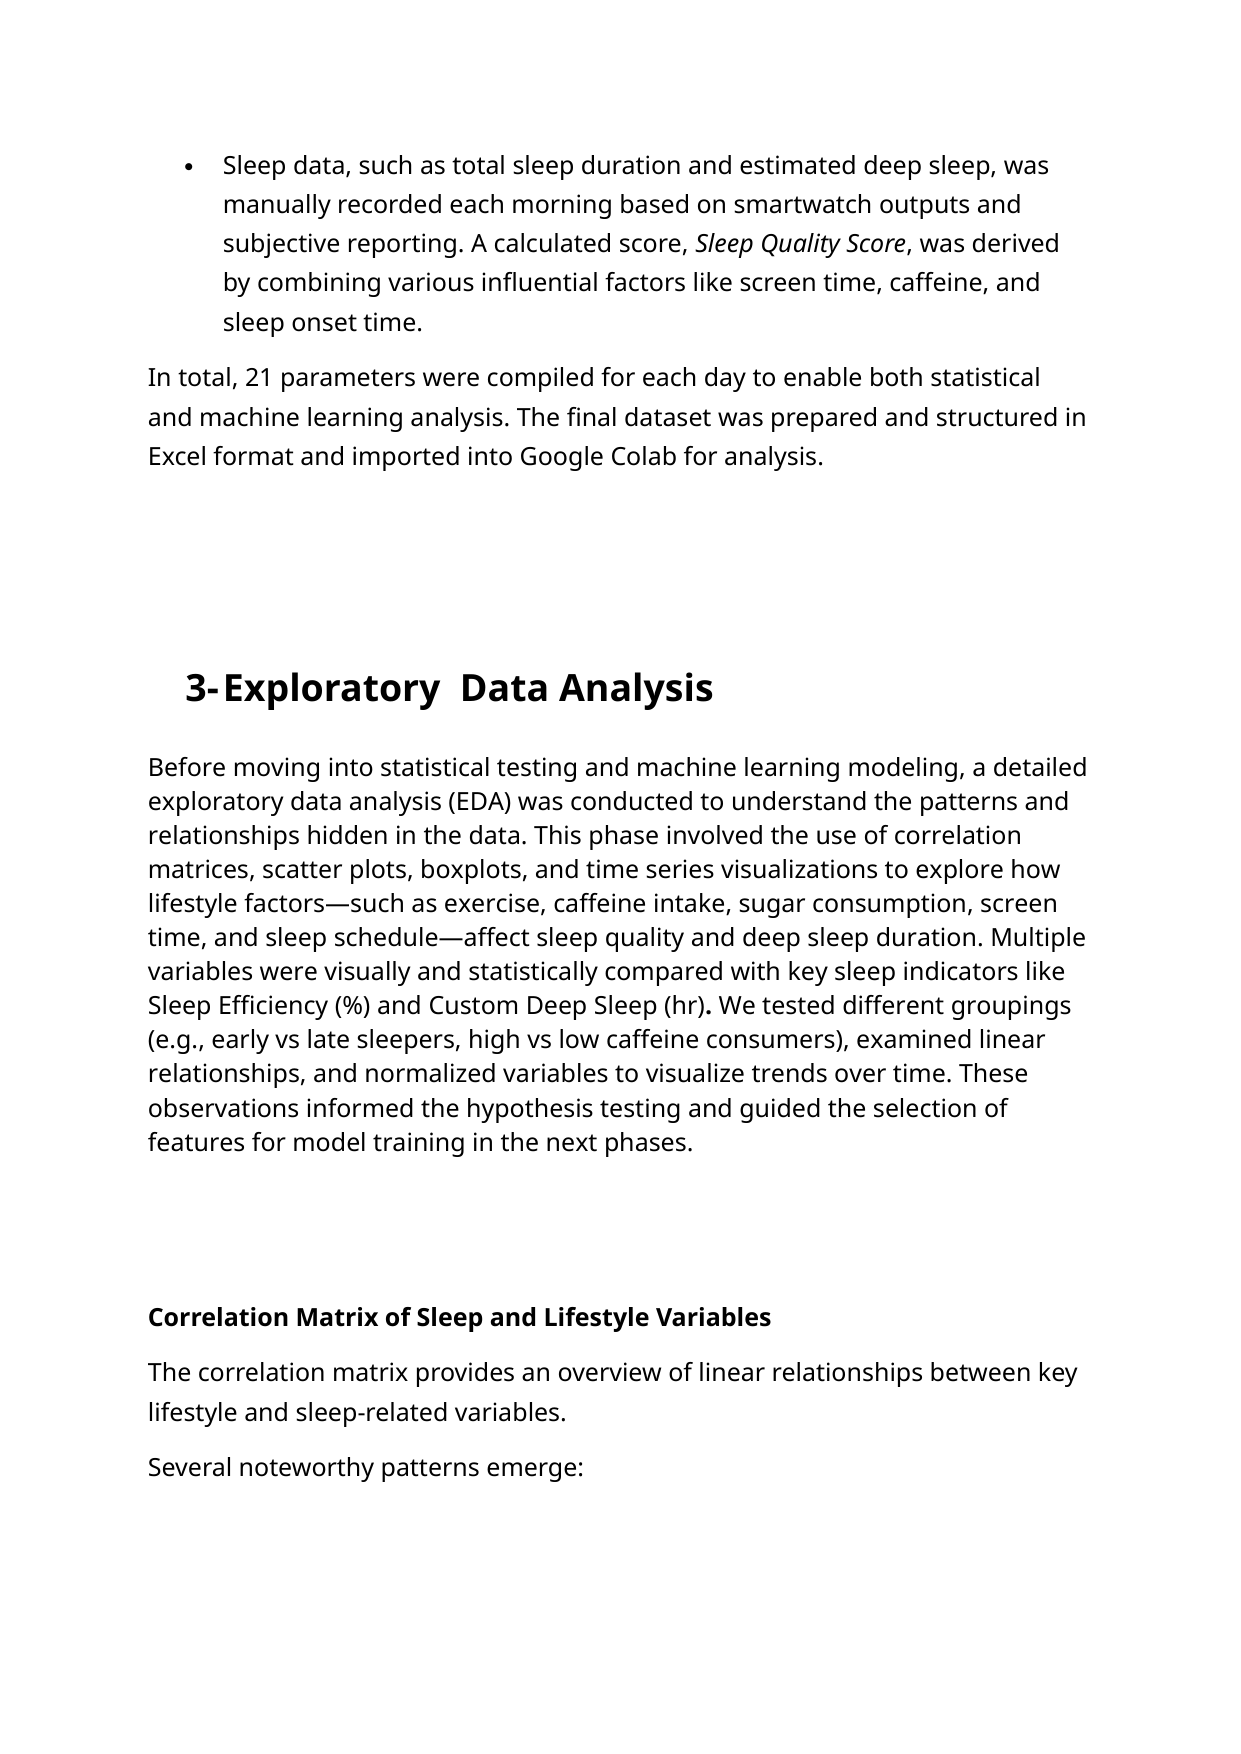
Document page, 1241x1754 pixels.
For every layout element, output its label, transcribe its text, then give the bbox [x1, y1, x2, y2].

text Several noteworthy patterns emerge: [148, 1450, 1093, 1484]
text In total, 21 parameters were compiled for each day to enable both statistical and machine learning analysis. The final dataset was prepared and structured in Excel format and imported into Google Colab for analysis. [148, 360, 1093, 472]
list Exploratory Data Analysis [185, 662, 1093, 713]
text Before moving into statistical testing and machine learning modeling, a detailed exploratory data analysis (EDA) was conducted to understand the patterns and relationships hidden in the data. This phase involved the use of correlation matrices, scatter plots, boxplots, and time series visualizations to explore how lifestyle factors—such as exercise, caffeine intake, sugar consumption, screen time, and sleep schedule—affect sleep quality and deep sleep duration. Multiple variables were visually and statistically compared with key sleep indicators like Sleep Efficiency (%) and Custom Deep Sleep (hr). We tested different groupings (e.g., early vs late sleepers, high vs low caffeine consumers), examined linear relationships, and normalized variables to visualize trends over time. These observations informed the hypothesis testing and guided the selection of features for model training in the next phases. [148, 749, 1093, 1158]
list Sleep data, such as total sleep duration and estimated deep sleep, was manually recorded each morning based on smartwatch outputs and subjective reporting. A calculated score, Sleep Quality Score, was derived by combining various influential factors like screen time, caffeine, and sleep onset time. [185, 148, 1093, 338]
text The correlation matrix provides an overview of linear relationships between key lifestyle and sleep-related variables. [148, 1355, 1093, 1428]
text Correlation Matrix of Sleep and Lifestyle Variables [148, 1299, 1093, 1333]
